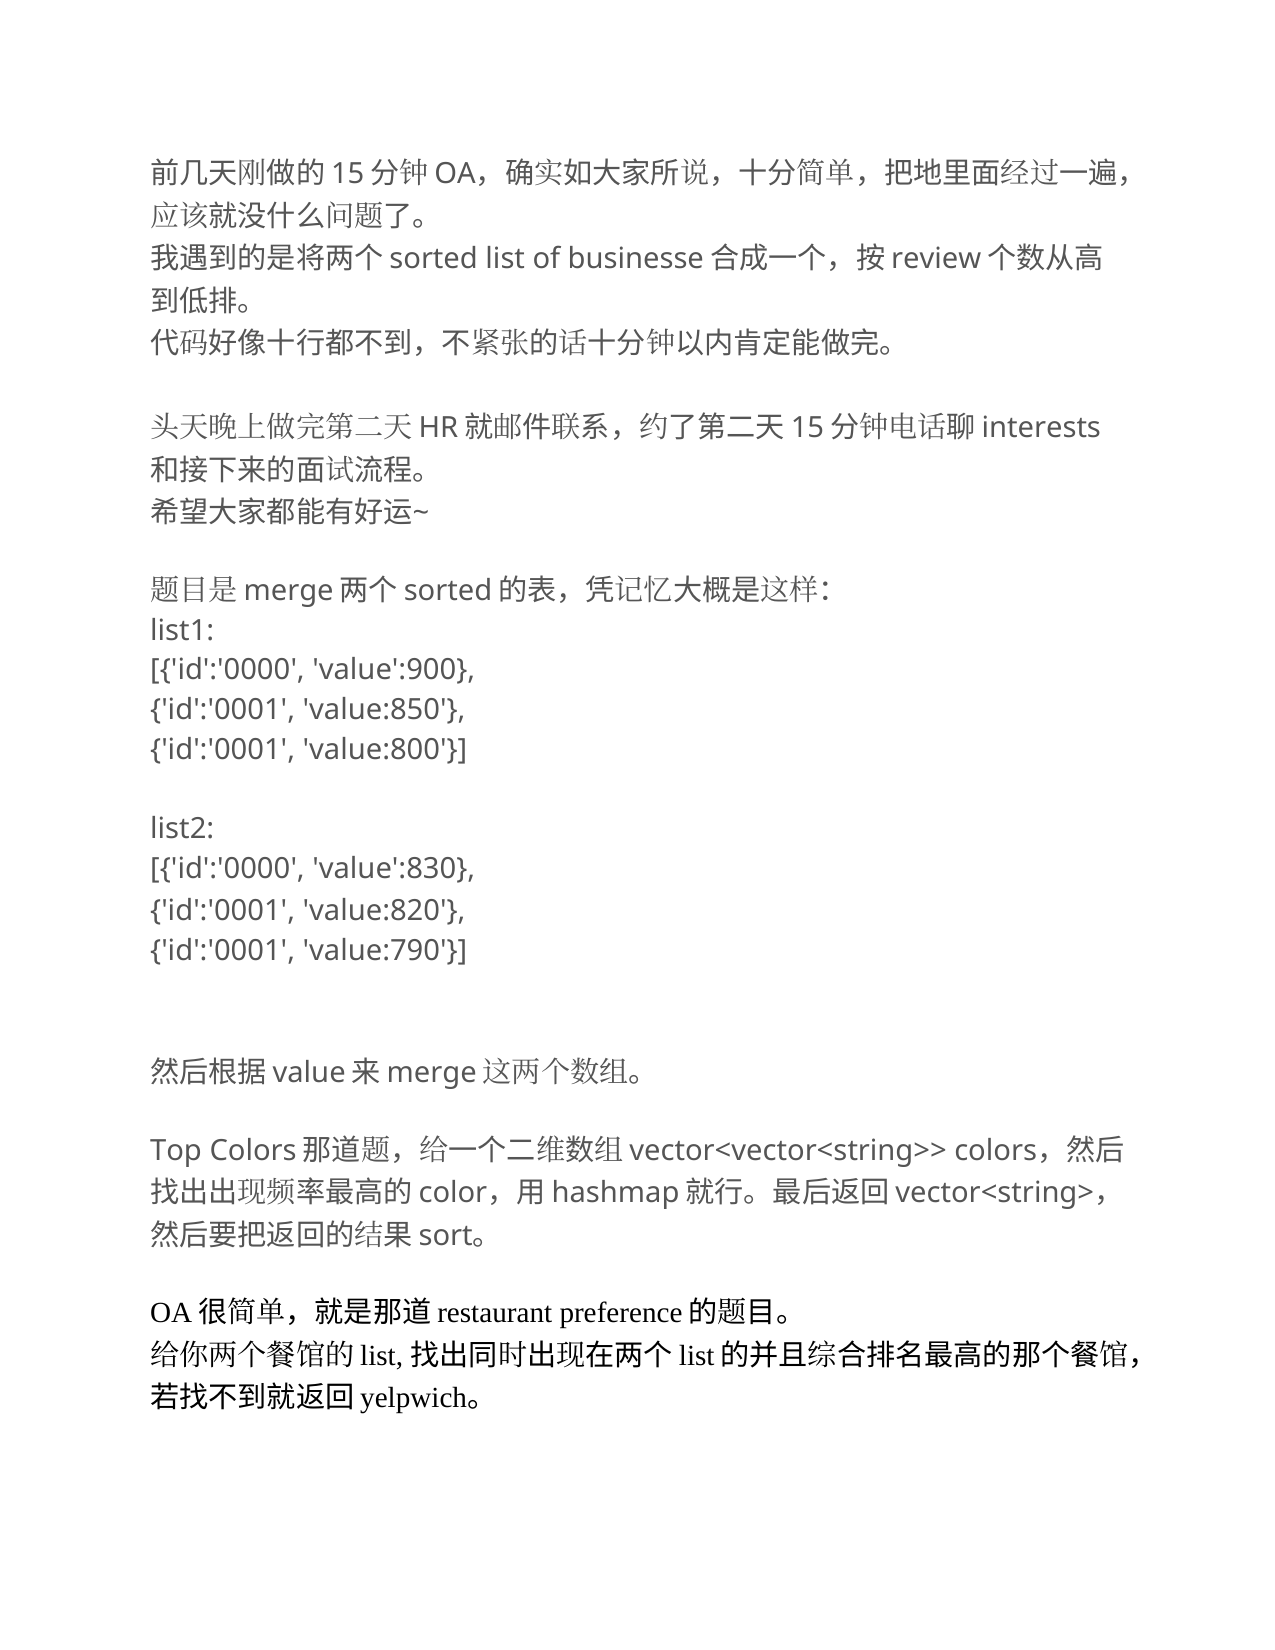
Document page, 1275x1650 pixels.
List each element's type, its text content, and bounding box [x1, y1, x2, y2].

text 题目是merge两个sorted的表，凭记忆大概是这样： list1: [{'id':'0000', 'value':900}, {'id':'0001', 'value:850'}, {'id':'0001', 'value:800'}] list2: [{'id':'0000', 'value':830}, {'id':'0001', 'value:820'}, 鏉ユ簮涓€浜�.涓夊垎鍦拌鍧�. {'id':'0001', 'value:790'}] 然后根据value来merge这两个数组。 [150, 567, 1125, 1091]
text Top Colors那道题，给一个二维数组vector<vector<string>> colors，然后找出出现频率最高的color，用hashmap就行。最后返回vector<string>，然后要把返回的结果sort。. [502, 1168, 1125, 1253]
table_header OA很简单，就是那道restaurant preference的题目。 给你两个餐馆的list, 找出同时出现在两个list的并且综合排名最高的那个餐馆， 若找不到就返回yelpwich。 [150, 1289, 1275, 1416]
text 前几天刚做的15分钟OA，确实如大家所说，十分简单，把地里面经过一遍，应该就没什么问题了。 我遇到的是将两个sorted list of businesse合成一个，按review个数从高到低排。 代码好像十行都不到，不紧张的话十分钟以内肯定能做完。. 涓€浜�-涓夊垎-鍦帮紝鐙鍙戝竷 头天晚上做完第二天HR就邮件联系，约了第二天15分钟电话聊interests和接下来的面试流程。 希望大家都能有好运~ [150, 150, 1125, 531]
text Top Colors那道题，给一个二维数组vector<vector<string>> colors，然后找出出现频率最高的color，用hashmap就行。最后返回vector<string>，然后要把返回的结果sort。. [150, 1126, 685, 1253]
